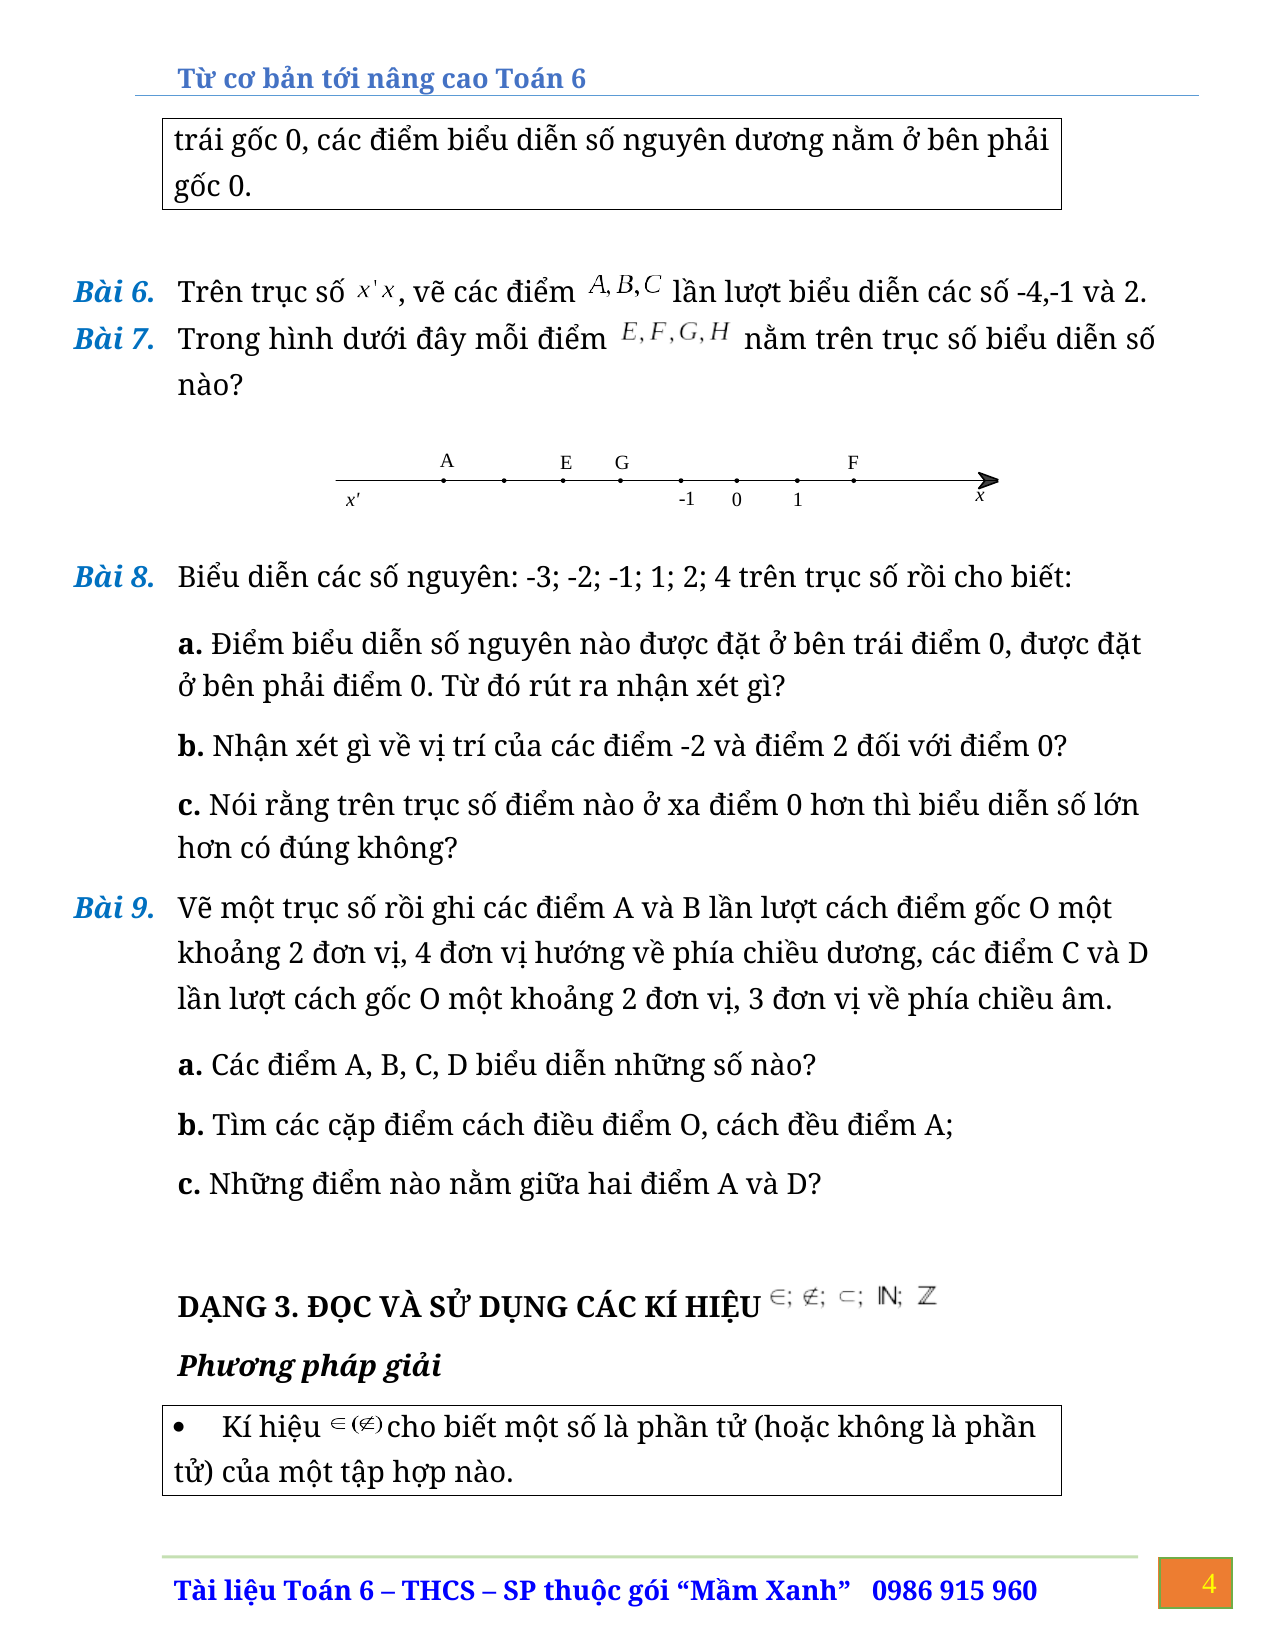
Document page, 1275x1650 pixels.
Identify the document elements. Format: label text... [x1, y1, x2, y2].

text DẠNG 3. ĐỌC VÀ SỬ DỤNG CÁC KÍ HIỆU [177, 1283, 1157, 1326]
text Biểu diễn các số nguyên: -3; -2; -1; 1; 2; 4 trên trục số rồi cho biết: [74, 556, 1157, 596]
text a. Điểm biểu diễn số nguyên nào được đặt ở bên trái điểm 0, được đặt ở bên phải điểm 0. Từ đó rút ra nhận xét gì? [177, 623, 1157, 705]
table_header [163, 119, 1061, 209]
text Vẽ một trục số rồi ghi các điểm A và B lần lượt cách điểm gốc O một khoảng 2 đơn vị, 4 đơn vị hướng về phía chiều dương, các điểm C và D lần lượt cách gốc O một khoảng 2 đơn vị, 3 đơn vị về phía chiều âm. [74, 887, 1157, 1018]
text c. Những điểm nào nằm giữa hai điểm A và D? [177, 1164, 1157, 1203]
text Trên trục số , vẽ các điểm lần lượt biểu diễn các số -4,-1 và 2. [74, 269, 1157, 311]
text c. Nói rằng trên trục số điểm nào ở xa điểm 0 hơn thì biểu diễn số lớn hơn có đúng không? [177, 785, 1157, 867]
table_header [163, 1406, 1061, 1495]
text a. Các điểm A, B, C, D biểu diễn những số nào? [177, 1045, 1157, 1084]
text b. Nhận xét gì về vị trí của các điểm -2 và điểm 2 đối với điểm 0? [177, 725, 1157, 765]
text b. Tìm các cặp điểm cách điều điểm O, cách đều điểm A; [177, 1104, 1157, 1144]
text Trong hình dưới đây mỗi điểm nằm trên trục số biểu diễn số nào? [74, 317, 1157, 404]
text Phương pháp giải [177, 1345, 1157, 1385]
